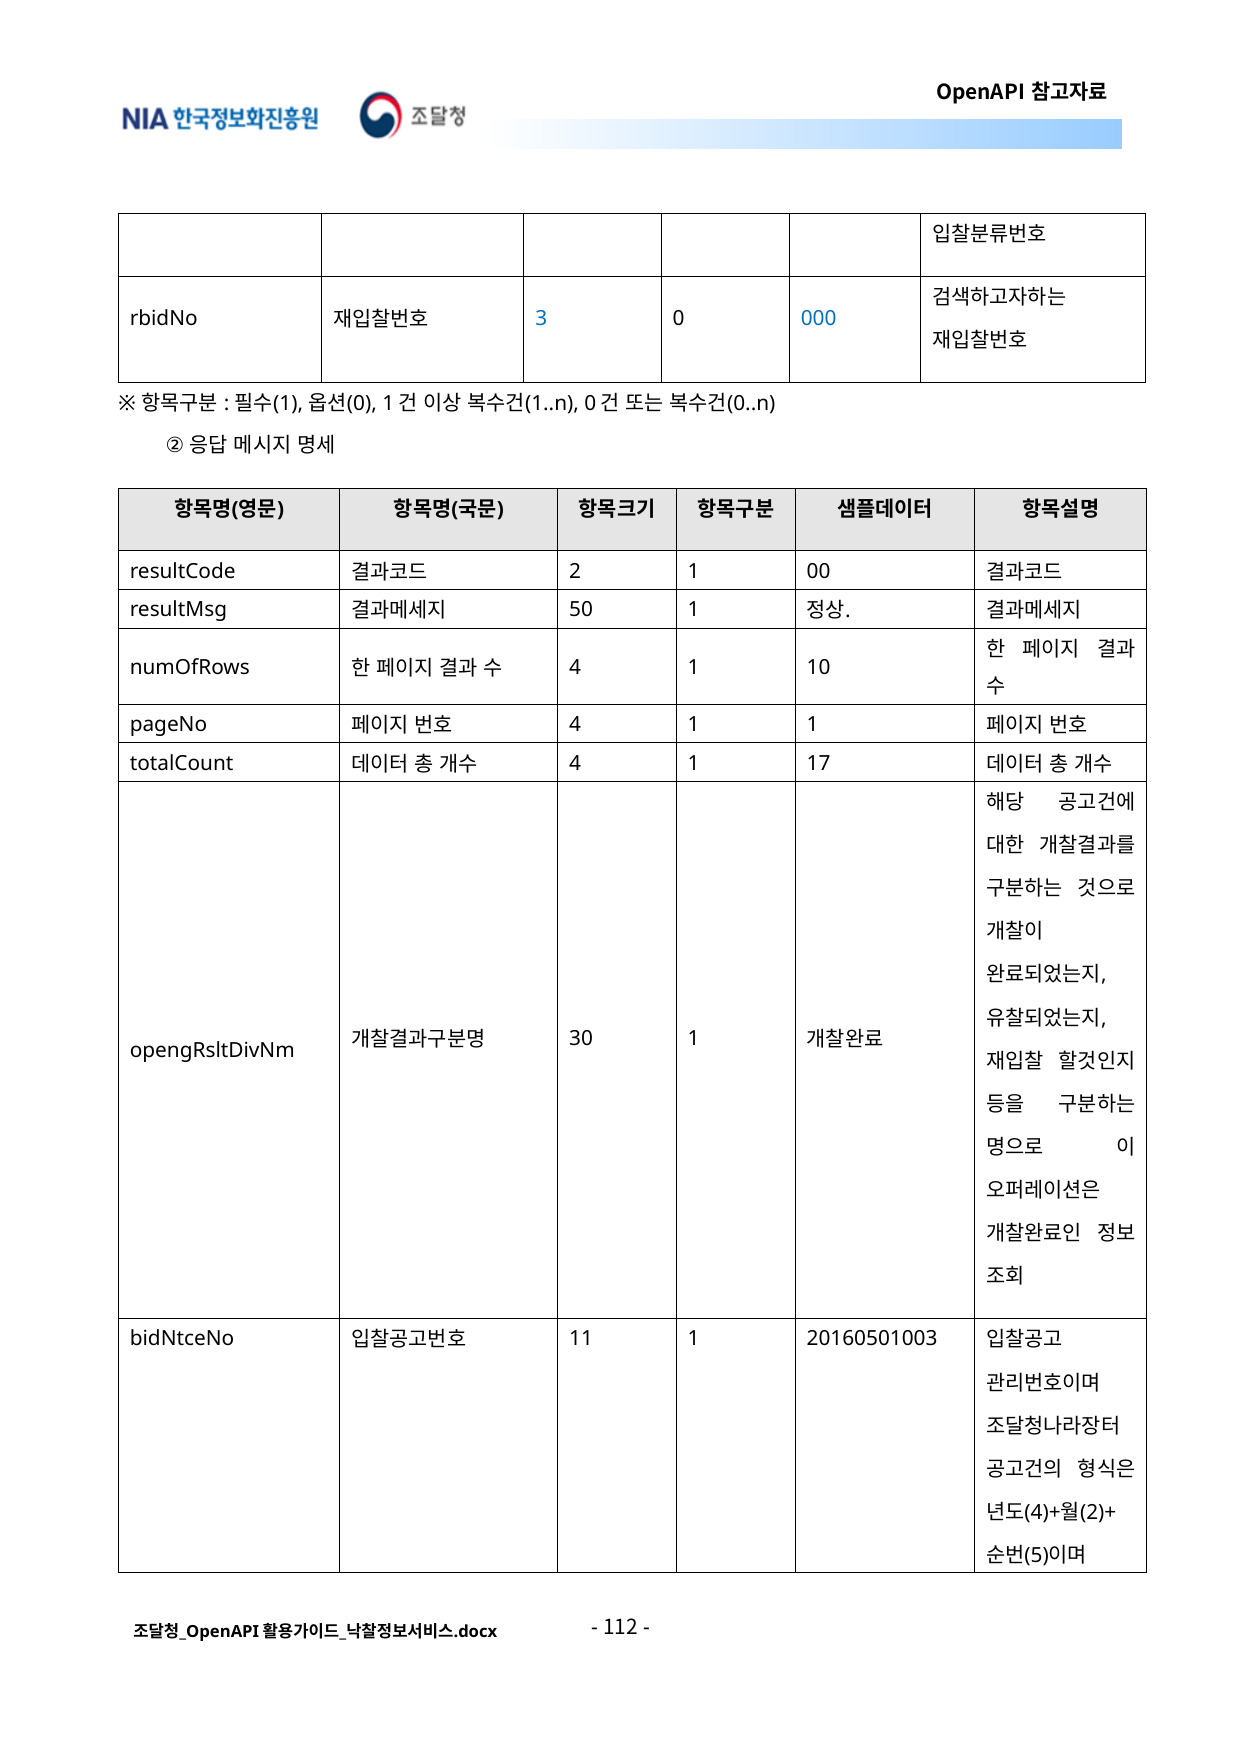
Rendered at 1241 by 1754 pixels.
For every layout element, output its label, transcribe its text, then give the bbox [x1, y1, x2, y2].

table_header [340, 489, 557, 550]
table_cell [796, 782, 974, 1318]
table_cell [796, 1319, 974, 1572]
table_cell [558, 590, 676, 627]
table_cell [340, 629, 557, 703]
subtitle 응답 메시지 명세 [165, 425, 1122, 462]
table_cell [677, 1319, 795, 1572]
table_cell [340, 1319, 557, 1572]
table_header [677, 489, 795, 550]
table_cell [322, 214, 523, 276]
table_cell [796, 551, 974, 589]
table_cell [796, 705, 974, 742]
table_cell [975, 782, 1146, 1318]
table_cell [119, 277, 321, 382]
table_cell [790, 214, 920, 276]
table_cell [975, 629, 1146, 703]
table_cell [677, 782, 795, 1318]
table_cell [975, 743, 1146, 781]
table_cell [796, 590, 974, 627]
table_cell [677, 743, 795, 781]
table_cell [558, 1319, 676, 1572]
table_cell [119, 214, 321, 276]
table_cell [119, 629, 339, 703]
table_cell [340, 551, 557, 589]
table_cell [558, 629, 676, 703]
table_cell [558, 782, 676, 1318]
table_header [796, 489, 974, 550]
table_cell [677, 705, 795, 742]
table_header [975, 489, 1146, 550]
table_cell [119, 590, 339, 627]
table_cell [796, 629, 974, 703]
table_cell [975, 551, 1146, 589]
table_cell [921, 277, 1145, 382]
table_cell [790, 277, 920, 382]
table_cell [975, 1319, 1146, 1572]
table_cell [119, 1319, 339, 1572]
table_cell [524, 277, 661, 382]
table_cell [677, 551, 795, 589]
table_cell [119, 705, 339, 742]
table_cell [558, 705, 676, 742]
picture [118, 88, 472, 145]
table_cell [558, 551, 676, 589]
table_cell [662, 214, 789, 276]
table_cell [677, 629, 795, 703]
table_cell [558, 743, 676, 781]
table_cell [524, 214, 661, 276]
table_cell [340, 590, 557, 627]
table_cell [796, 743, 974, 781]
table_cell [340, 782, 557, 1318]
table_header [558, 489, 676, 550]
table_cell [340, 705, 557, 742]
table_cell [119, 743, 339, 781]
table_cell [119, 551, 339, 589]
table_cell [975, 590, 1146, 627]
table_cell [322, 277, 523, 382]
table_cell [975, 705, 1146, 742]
text ※ 항목구분 : 필수(1), 옵션(0), 1건 이상 복수건(1..n), 0건 또는 복수건(0..n) [118, 383, 1122, 420]
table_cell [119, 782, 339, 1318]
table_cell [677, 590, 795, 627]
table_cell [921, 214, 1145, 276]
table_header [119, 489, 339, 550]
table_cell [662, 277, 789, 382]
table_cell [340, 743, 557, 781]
